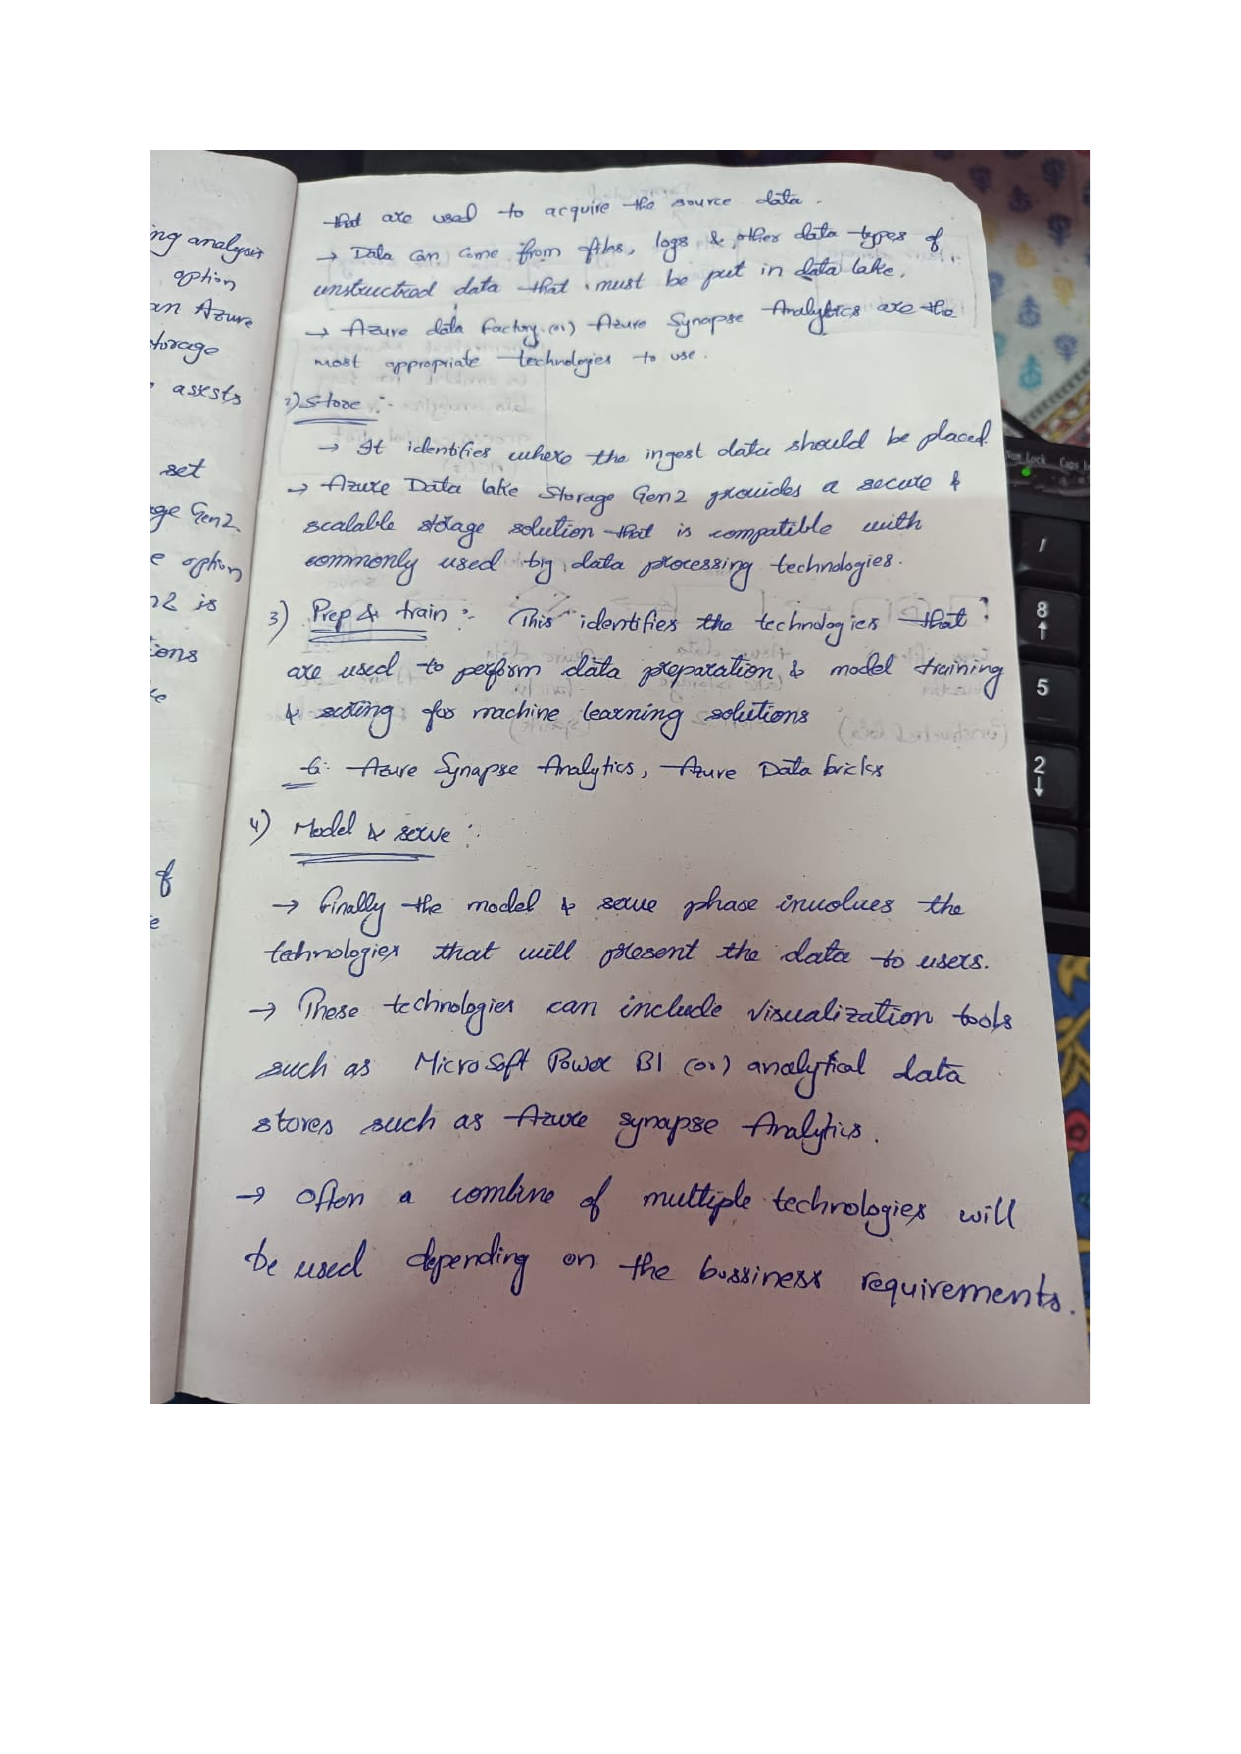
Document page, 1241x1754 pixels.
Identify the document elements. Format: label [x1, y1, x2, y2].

picture [150, 150, 1091, 1404]
